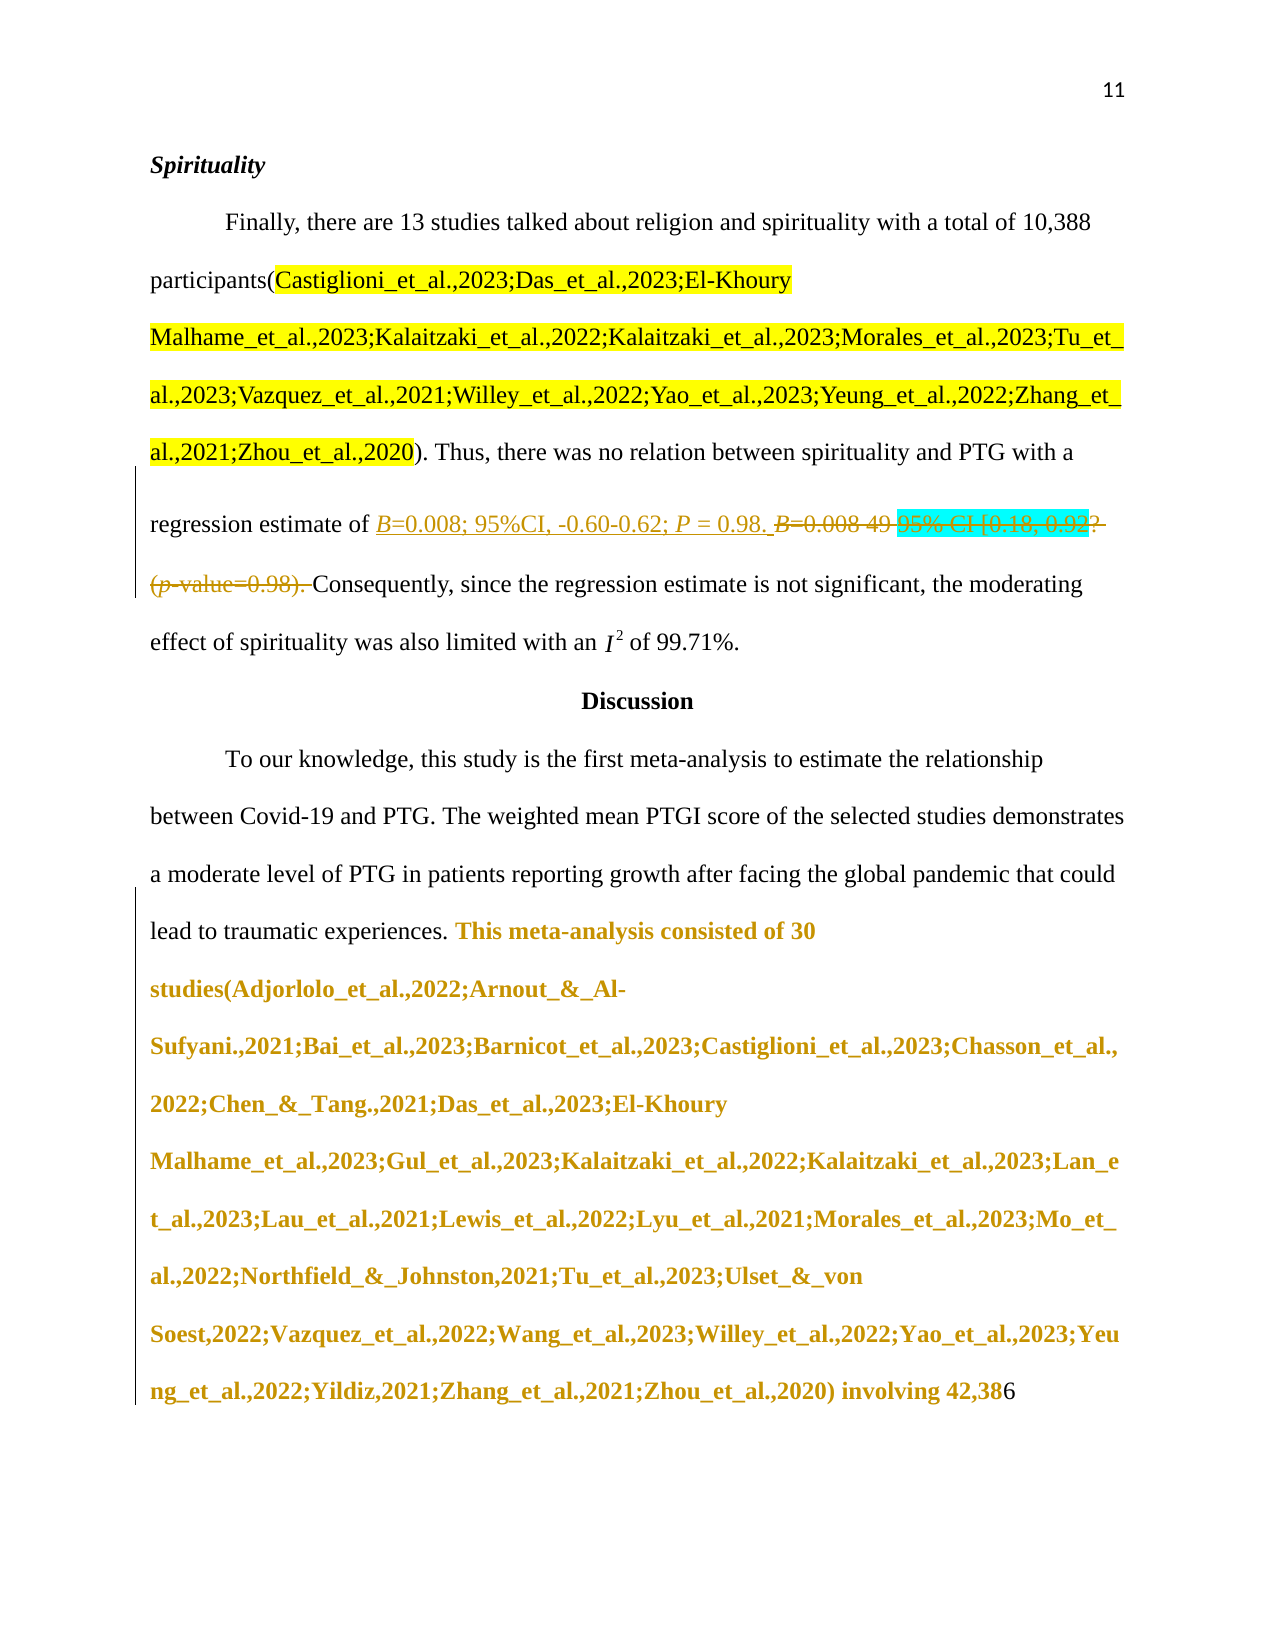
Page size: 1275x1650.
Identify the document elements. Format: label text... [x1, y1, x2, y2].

text Spirituality [150, 150, 1125, 179]
text Discussion [150, 686, 1125, 715]
text Finally, there are 13 studies talked about religion and spirituality with a total of 10,388 participants(Castiglioni_et_al.,2023;Das_et_al.,2023;El-Khoury Malhame_et_al.,2023;Kalaitzaki_et_al.,2022;Kalaitzaki_et_al.,2023;Morales_et_al.,2023;Tu_et_al.,2023;Vazquez_et_al.,2021;Willey_et_al.,2022;Yao_et_al.,2023;Yeung_et_al.,2022;Zhang_et_al.,2021;Zhou_et_al.,2020). Thus, there was no relation between spirituality and PTG with a regression estimate of Consequently, since the regression estimate is not significant, the moderating effect of spirituality was also limited with an of 99.71%. [150, 207, 1125, 657]
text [150, 744, 1125, 1405]
